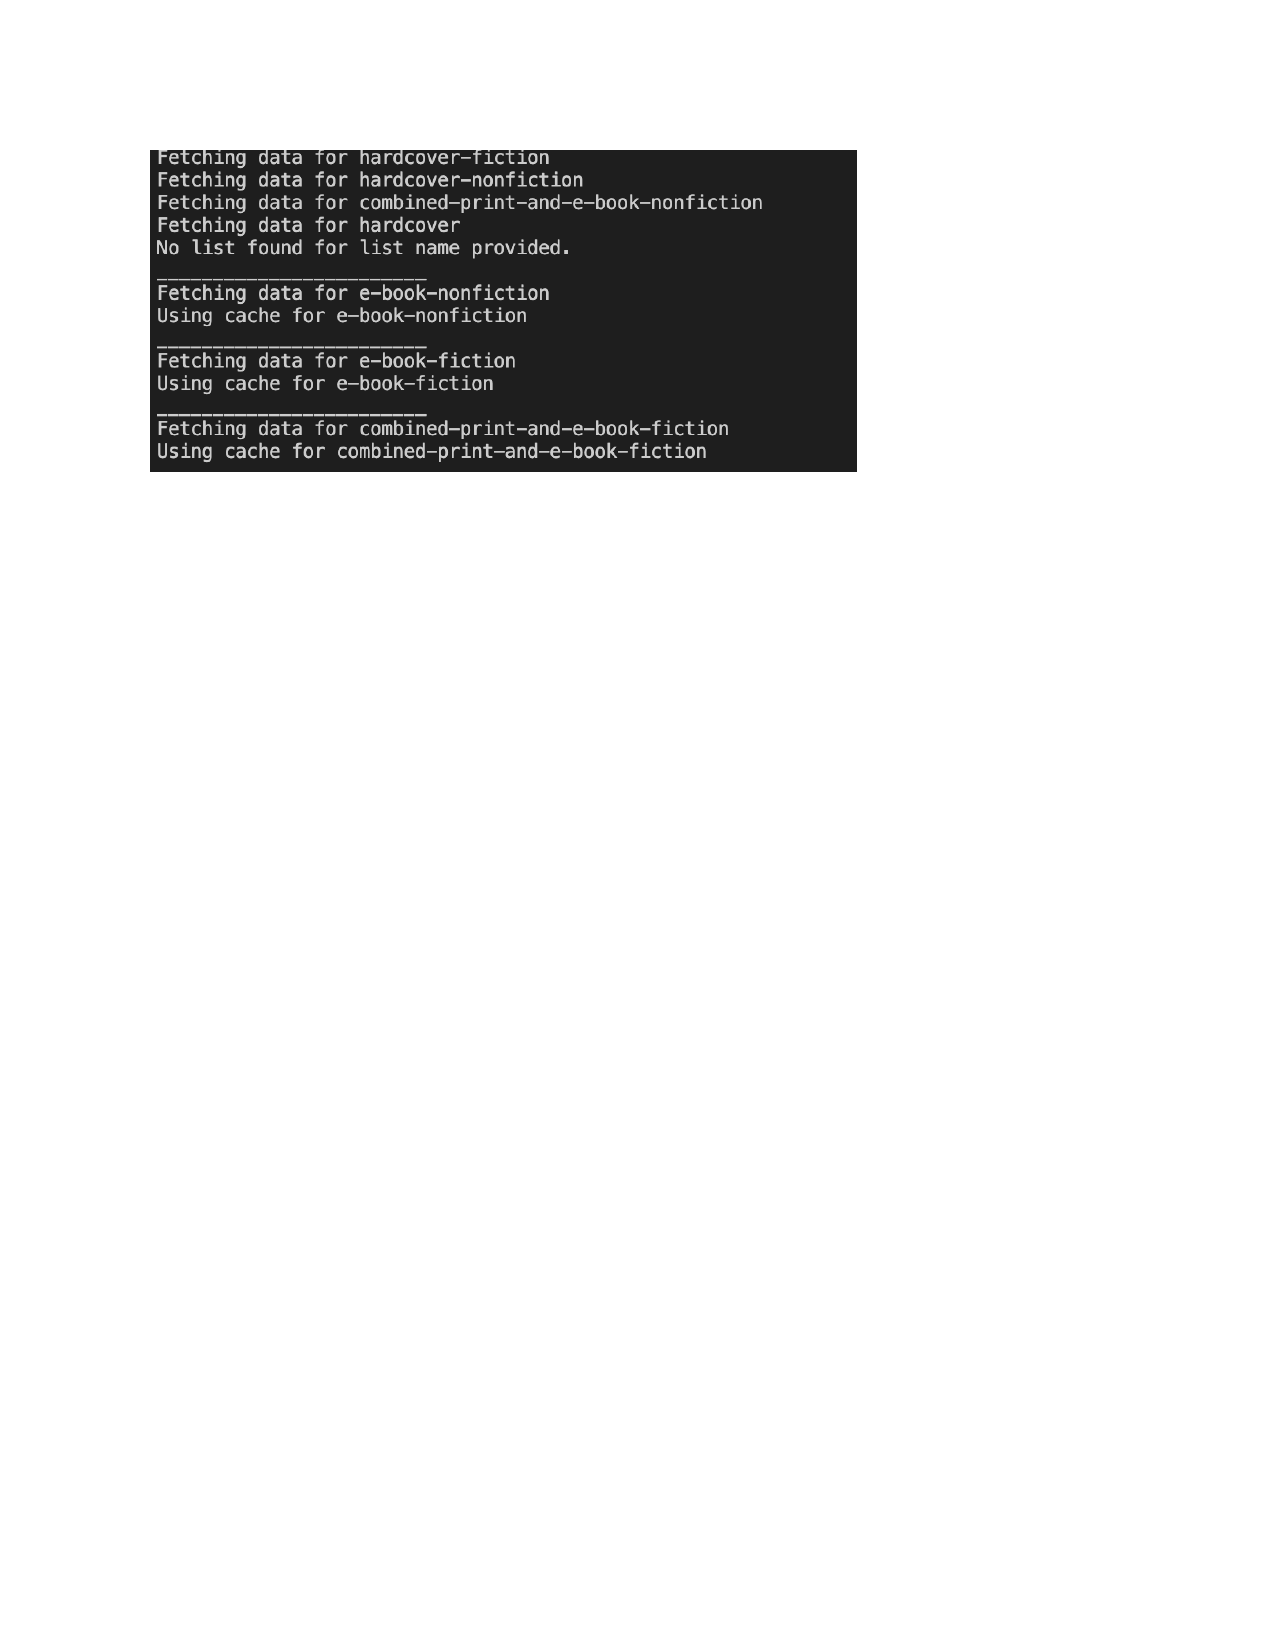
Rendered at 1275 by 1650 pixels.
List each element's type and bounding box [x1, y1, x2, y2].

picture [150, 150, 857, 472]
